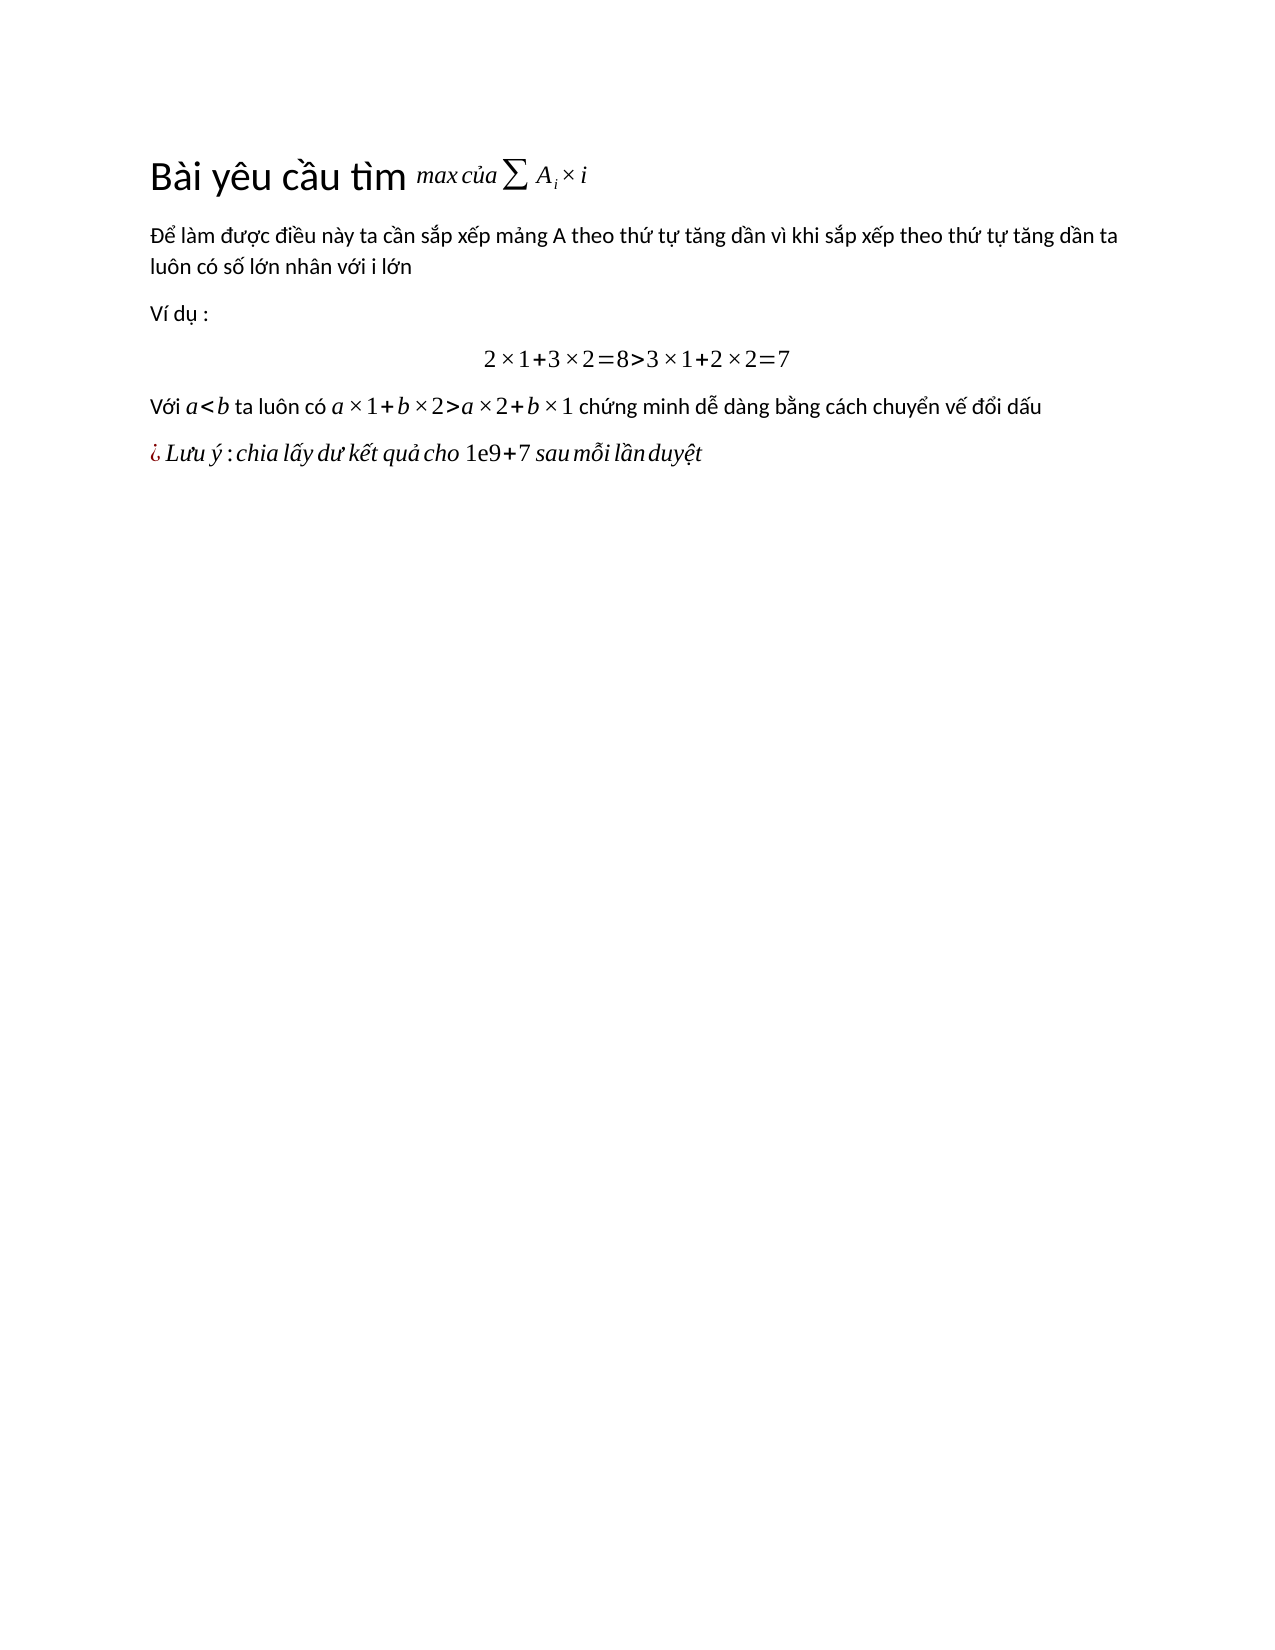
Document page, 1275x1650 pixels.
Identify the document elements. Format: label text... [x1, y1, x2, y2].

text Với ta luôn có chứng minh dễ dàng bằng cách chuyển vế đổi dấu [150, 392, 1125, 420]
text Ví dụ : [150, 299, 1125, 327]
text Để làm được điều này ta cần sắp xếp mảng A theo thứ tự tăng dần vì khi sắp xếp theo thứ tự tăng dần ta luôn có số lớn nhân với i lớn [150, 222, 1125, 280]
text Bài yêu cầu tìm [150, 150, 1125, 201]
